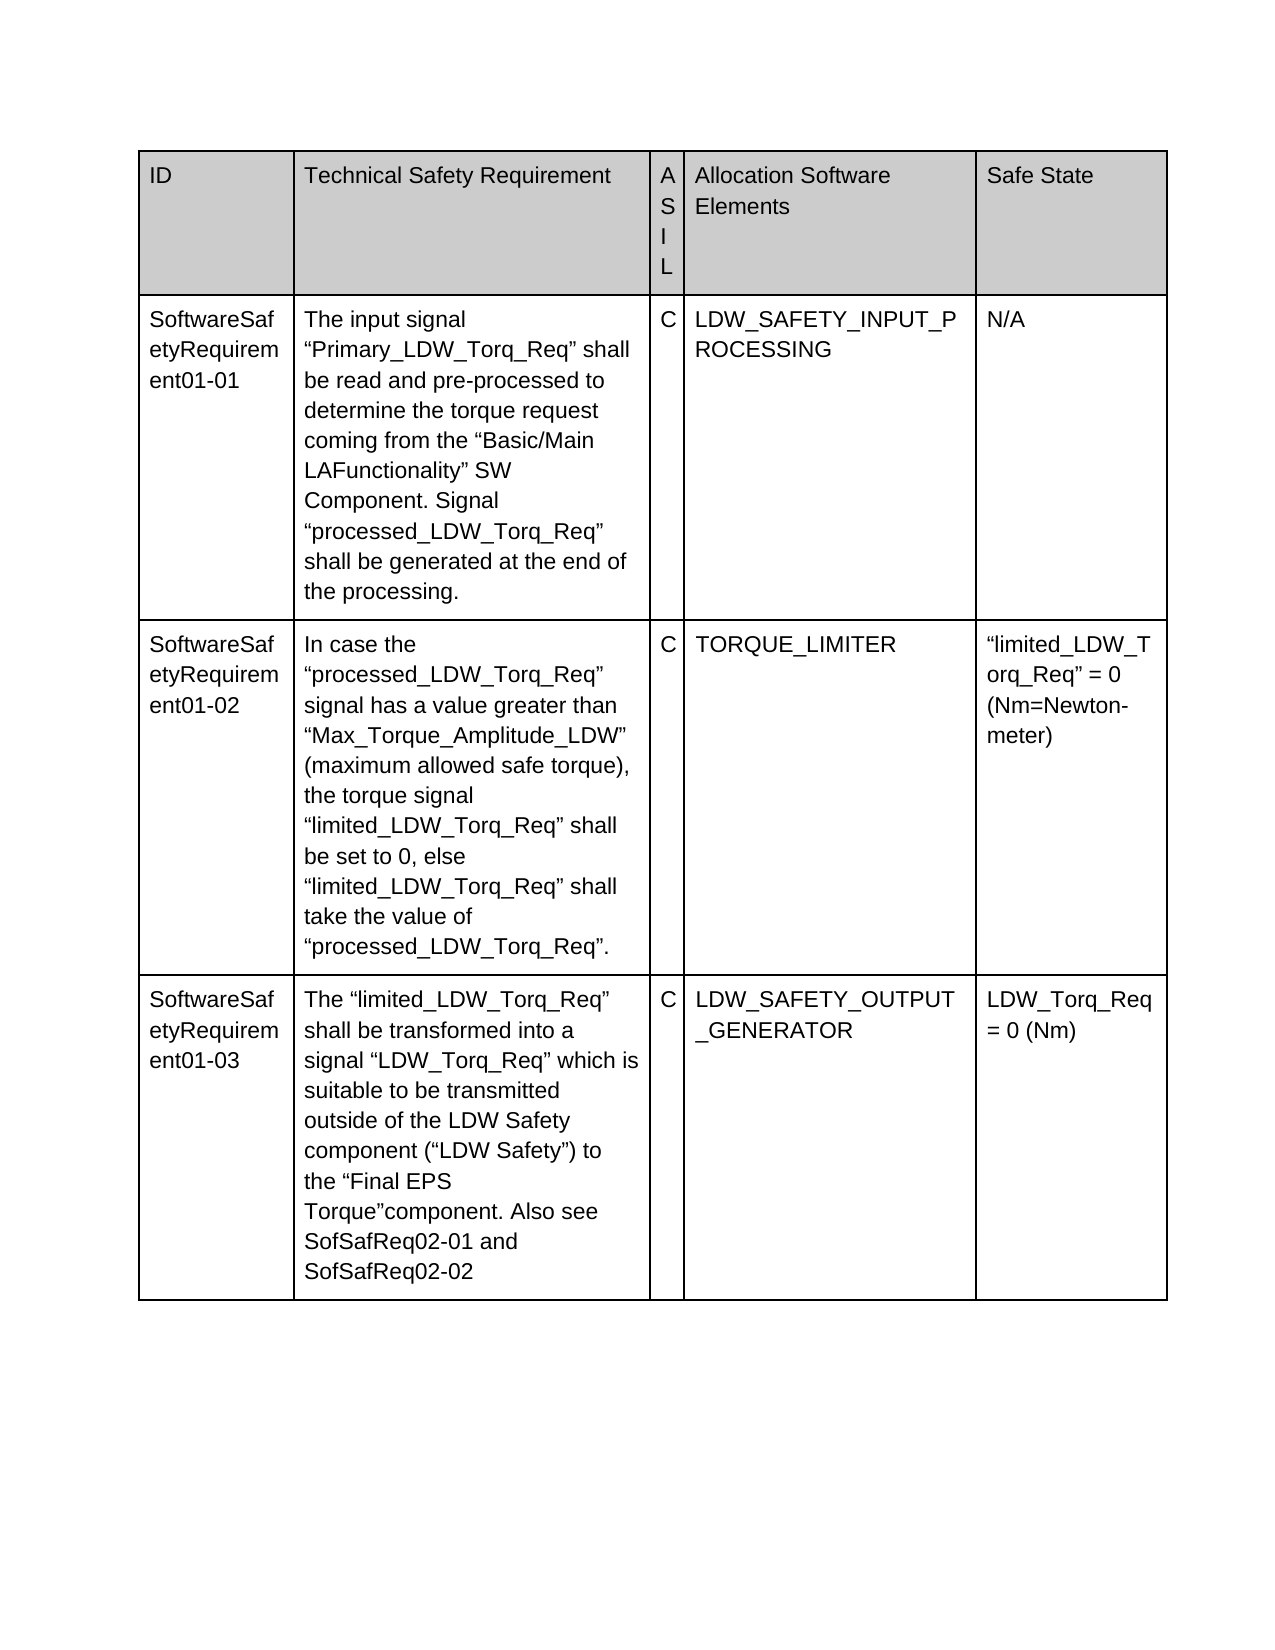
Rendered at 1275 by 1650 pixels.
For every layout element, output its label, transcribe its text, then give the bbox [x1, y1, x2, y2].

table_cell LDW_Torq_Req= 0 (Nm) [977, 976, 1166, 1299]
table_header ID [140, 152, 293, 294]
table_header Allocation Software Elements [685, 152, 975, 294]
table_cell C [651, 621, 683, 974]
table_cell LDW_SAFETY_OUTPUT_GENERATOR [685, 976, 975, 1299]
table_cell In case the “processed_LDW_Torq_Req” signal has a value greater than “Max_Torque_Amplitude_LDW” (maximum allowed safe torque), the torque signal “limited_LDW_Torq_Req” shall be set to 0, else “limited_LDW_Torq_Req” shall take the value of “processed_LDW_Torq_Req”. [295, 621, 649, 974]
table_cell C [651, 976, 683, 1299]
table_cell The input signal “Primary_LDW_Torq_Req” shall be read and pre-processed to determine the torque request coming from the “Basic/Main LAFunctionality” SW Component. Signal “processed_LDW_Torq_Req” shall be generated at the end of the processing. [295, 296, 649, 619]
table_cell C [651, 296, 683, 619]
table_cell TORQUE_LIMITER [685, 621, 975, 974]
table_header Technical Safety Requirement [295, 152, 649, 294]
table_cell SoftwareSafetyRequirement01-01 [140, 296, 293, 619]
table_cell SoftwareSafetyRequirement01-03 [140, 976, 293, 1299]
table_cell LDW_SAFETY_INPUT_PROCESSING [685, 296, 975, 619]
table_cell N/A [977, 296, 1166, 619]
table_cell “limited_LDW_Torq_Req” = 0 (Nm=Newton-meter) [977, 621, 1166, 974]
table_header ASIL [651, 152, 683, 294]
table_cell The “limited_LDW_Torq_Req” shall be transformed into a signal “LDW_Torq_Req” which is suitable to be transmitted outside of the LDW Safety component (“LDW Safety”) to the “Final EPS Torque”component. Also see SofSafReq02-01 and SofSafReq02-02 [295, 976, 649, 1299]
table_cell SoftwareSafetyRequirement01-02 [140, 621, 293, 974]
table_header Safe State [977, 152, 1166, 294]
